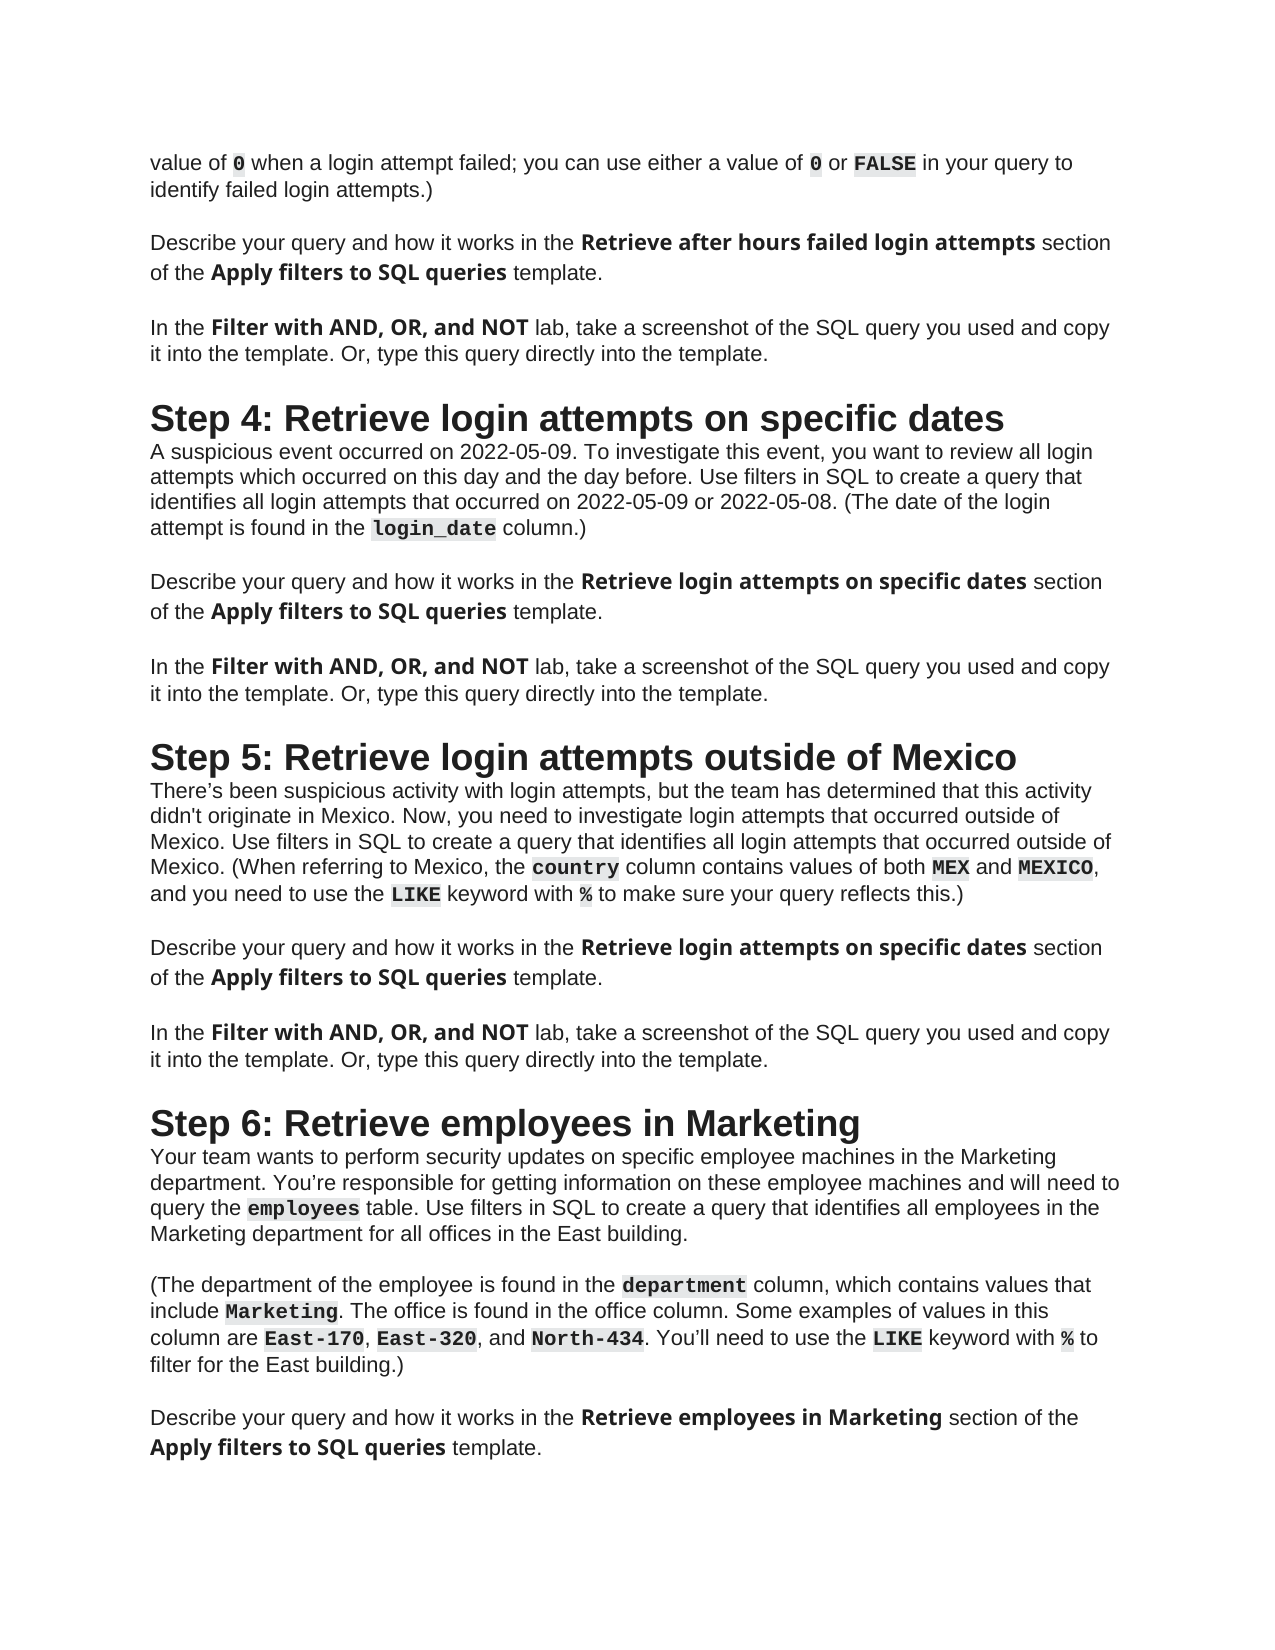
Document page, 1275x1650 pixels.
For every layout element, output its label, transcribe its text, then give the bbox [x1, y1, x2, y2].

text Describe your query and how it works in the Retrieve employees in Marketing section of the Apply filters to SQL queries template. [150, 1402, 1125, 1462]
text In the Filter with AND, OR, and NOT lab, take a screenshot of the SQL query you used and copy it into the template. Or, type this query directly into the template. [150, 651, 1125, 706]
text Step 5: Retrieve login attempts outside of Mexico [150, 735, 1125, 778]
text In the Filter with AND, OR, and NOT lab, take a screenshot of the SQL query you used and copy it into the template. Or, type this query directly into the template. [150, 312, 1125, 367]
text (The department of the employee is found in the department column, which contains values that include Marketing. The office is found in the office column. Some examples of values in this column are East-170, East-320, and North-434. You’ll need to use the LIKE keyword with % to filter for the East building.) [150, 1272, 1125, 1377]
text Step 6: Retrieve employees in Marketing [150, 1101, 1125, 1144]
text A suspicious event occurred on 2022-05-09. To investigate this event, you want to review all login attempts which occurred on this day and the day before. Use filters in SQL to create a query that identifies all login attempts that occurred on 2022-05-09 or 2022-05-08. (The date of the login attempt is found in the login_date column.) [150, 439, 1125, 541]
text Describe your query and how it works in the Retrieve login attempts on specific dates section of the Apply filters to SQL queries template. [150, 932, 1125, 992]
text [150, 150, 1125, 202]
text In the Filter with AND, OR, and NOT lab, take a screenshot of the SQL query you used and copy it into the template. Or, type this query directly into the template. [150, 1017, 1125, 1072]
text Your team wants to perform security updates on specific employee machines in the Marketing department. You’re responsible for getting information on these employee machines and will need to query the employees table. Use filters in SQL to create a query that identifies all employees in the Marketing department for all offices in the East building. [150, 1144, 1125, 1247]
text There’s been suspicious activity with login attempts, but the team has determined that this activity didn't originate in Mexico. Now, you need to investigate login attempts that occurred outside of Mexico. Use filters in SQL to create a query that identifies all login attempts that occurred outside of Mexico. (When referring to Mexico, the country column contains values of both MEX and MEXICO, and you need to use the LIKE keyword with % to make sure your query reflects this.) [150, 778, 1125, 907]
text Describe your query and how it works in the Retrieve after hours failed login attempts section of the Apply filters to SQL queries template. [150, 227, 1125, 287]
text Step 4: Retrieve login attempts on specific dates [150, 396, 1125, 439]
text Describe your query and how it works in the Retrieve login attempts on specific dates section of the Apply filters to SQL queries template. [150, 566, 1125, 626]
